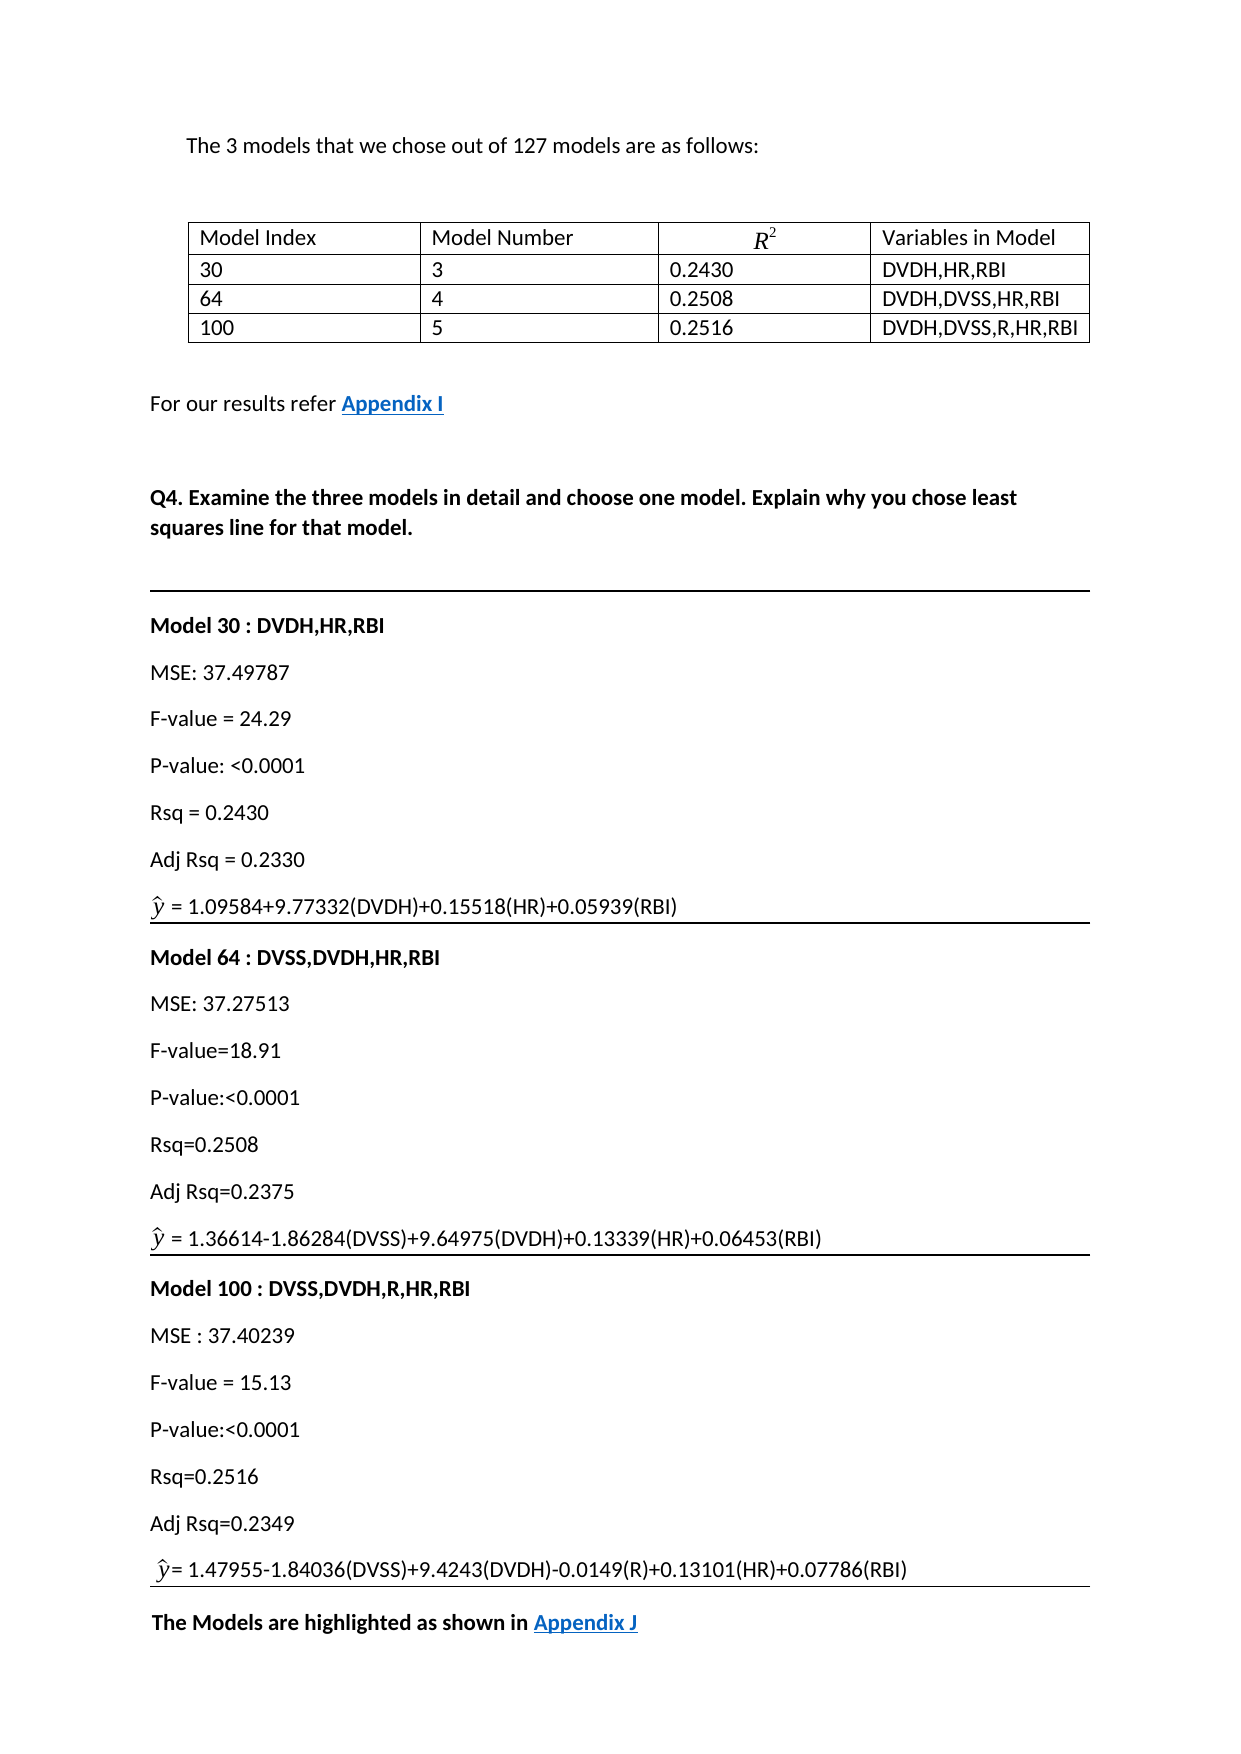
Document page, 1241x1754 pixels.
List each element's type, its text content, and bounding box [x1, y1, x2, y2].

text Adj Rsq=0.2349 [150, 1509, 1090, 1537]
table_cell 64 [189, 285, 420, 312]
text For our results refer Appendix I [150, 389, 1090, 417]
table_cell 30 [189, 255, 420, 283]
text Rsq = 0.2430 [150, 798, 1090, 826]
table_cell DVDH,DVSS,R,HR,RBI [871, 314, 1089, 342]
text F-value = 15.13 [150, 1368, 1090, 1396]
table_cell 4 [421, 285, 658, 312]
table_cell 0.2516 [659, 314, 870, 342]
text F-value=18.91 [150, 1036, 1090, 1064]
table_cell 0.2430 [659, 255, 870, 283]
table_cell 5 [421, 314, 658, 342]
text The 3 models that we chose out of 127 models are as follows: [150, 131, 1090, 159]
text P-value: <0.0001 [150, 751, 1090, 779]
table_cell 3 [421, 255, 658, 283]
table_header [150, 1606, 1090, 1656]
text MSE: 37.49787 [150, 658, 1090, 686]
table_header Variables in Model [871, 223, 1089, 254]
text F-value = 24.29 [150, 704, 1090, 733]
text Rsq=0.2516 [150, 1462, 1090, 1490]
table_cell 0.2508 [659, 285, 870, 312]
table_header [659, 223, 870, 254]
text Model 100 : DVSS,DVDH,R,HR,RBI [150, 1274, 1090, 1302]
text Model 64 : DVSS,DVDH,HR,RBI [150, 943, 1090, 971]
text Q4. Examine the three models in detail and choose one model. Explain why you chose least squares line for that model. [150, 483, 1090, 541]
text P-value:<0.0001 [150, 1083, 1090, 1111]
table_header Model Number [421, 223, 658, 254]
text MSE: 37.27513 [150, 989, 1090, 1017]
table_cell DVDH,DVSS,HR,RBI [871, 285, 1089, 312]
text P-value:<0.0001 [150, 1415, 1090, 1443]
text Rsq=0.2508 [150, 1130, 1090, 1158]
text = 1.47955-1.84036(DVSS)+9.4243(DVDH)-0.0149(R)+0.13101(HR)+0.07786(RBI) [150, 1556, 1090, 1586]
text = 1.09584+9.77332(DVDH)+0.15518(HR)+0.05939(RBI) [150, 892, 1090, 922]
text MSE : 37.40239 [150, 1321, 1090, 1349]
text = 1.36614-1.86284(DVSS)+9.64975(DVDH)+0.13339(HR)+0.06453(RBI) [150, 1224, 1090, 1254]
text Adj Rsq=0.2375 [150, 1177, 1090, 1205]
table_header Model Index [189, 223, 420, 254]
text Adj Rsq = 0.2330 [150, 845, 1090, 873]
table_cell DVDH,HR,RBI [871, 255, 1089, 283]
text Model 30 : DVDH,HR,RBI [150, 611, 1090, 639]
table_cell 100 [189, 314, 420, 342]
